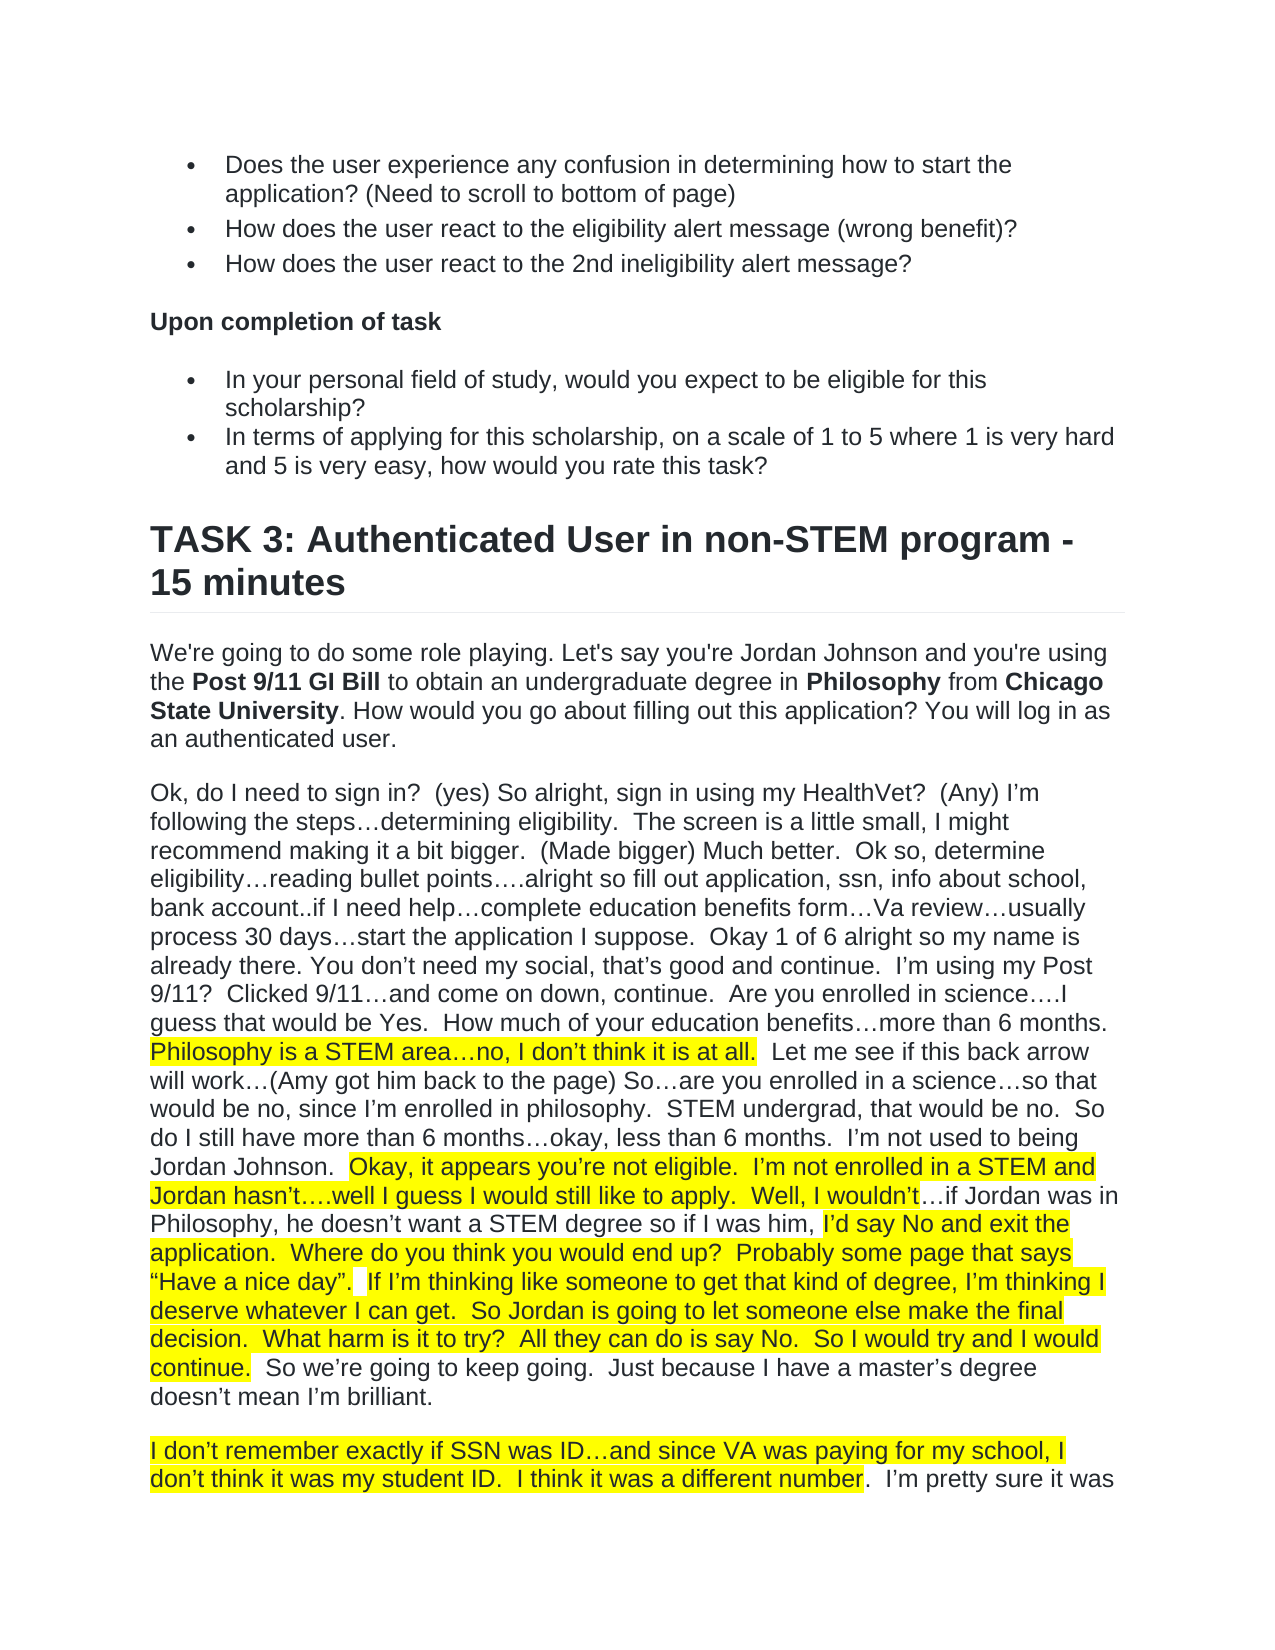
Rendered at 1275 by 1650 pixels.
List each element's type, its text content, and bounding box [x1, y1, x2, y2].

list How does the user react to the 2nd ineligibility alert message? [187, 249, 1125, 277]
list Does the user experience any confusion in determining how to start the application? (Need to scroll to bottom of page) [187, 150, 1125, 207]
list In your personal field of study, would you expect to be eligible for this scholarship? [187, 364, 1125, 422]
text Ok, do I need to sign in? (yes) So alright, sign in using my HealthVet? (Any) I’m following the steps…determining eligibility. The screen is a little small, I might recommend making it a bit bigger. (Made bigger) Much better. Ok so, determine eligibility…reading bullet points….alright so fill out application, ssn, info about school, bank account..if I need help…complete education benefits form…Va review…usually process 30 days…start the application I suppose. Okay 1 of 6 alright so my name is already there. You don’t need my social, that’s good and continue. I’m using my Post 9/11? Clicked 9/11…and come on down, continue. Are you enrolled in science….I guess that would be Yes. How much of your education benefits…more than 6 months. Philosophy is a STEM area…no, I don’t think it is at all. Let me see if this back arrow will work…(Amy got him back to the page) So…are you enrolled in a science…so that would be no, since I’m enrolled in philosophy. STEM undergrad, that would be no. So do I still have more than 6 months…okay, less than 6 months. I’m not used to being Jordan Johnson. Okay, it appears you’re not eligible. I’m not enrolled in a STEM and Jordan hasn’t….well I guess I would still like to apply. Well, I wouldn’t…if Jordan was in Philosophy, he doesn’t want a STEM degree so if I was him, I’d say No and exit the application. Where do you think you would end up? Probably some page that says “Have a nice day”. If I’m thinking like someone to get that kind of degree, I’m thinking I deserve whatever I can get. So Jordan is going to let someone else make the final decision. What harm is it to try? All they can do is say No. So I would try and I would continue. So we’re going to keep going. Just because I have a master’s degree doesn’t mean I’m brilliant. [150, 778, 1125, 1411]
text We're going to do some role playing. Let's say you're Jordan Johnson and you're using the Post 9/11 GI Bill to obtain an undergraduate degree in Philosophy from Chicago State University. How would you go about filling out this application? You will log in as an authenticated user. [150, 638, 1125, 753]
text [150, 1436, 1125, 1493]
text Upon completion of task [150, 307, 1125, 335]
text TASK 3: Authenticated User in non-STEM program - 15 minutes [150, 517, 1125, 612]
list In terms of applying for this scholarship, on a scale of 1 to 5 where 1 is very hard and 5 is very easy, how would you rate this task? [187, 422, 1125, 479]
list How does the user react to the eligibility alert message (wrong benefit)? [187, 214, 1125, 242]
